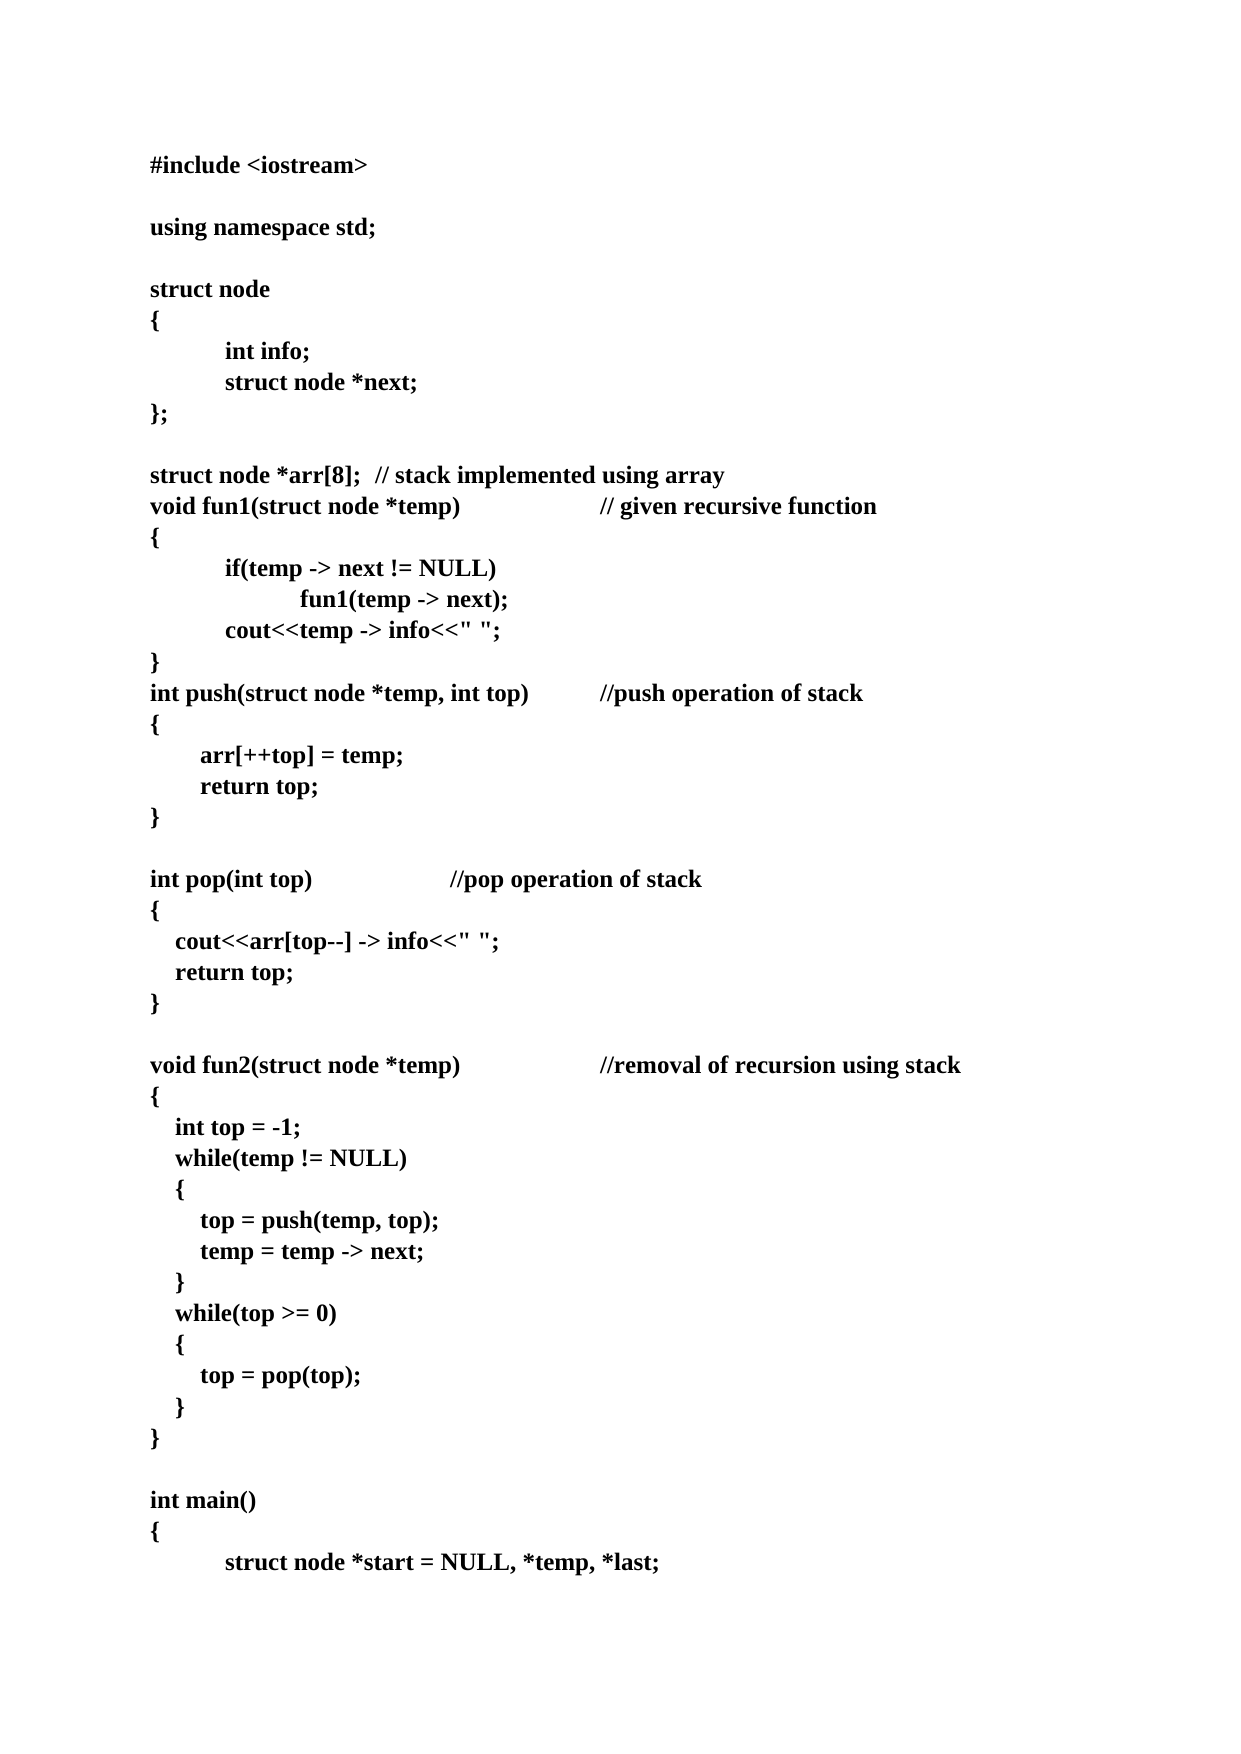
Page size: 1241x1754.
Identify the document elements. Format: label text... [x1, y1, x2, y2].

text { [150, 895, 1090, 924]
text int main() [150, 1485, 1090, 1513]
text return top; [150, 771, 1090, 799]
text while(temp != NULL) [150, 1143, 1090, 1172]
text cout<<arr[top--] -> info<<" "; [150, 926, 1090, 955]
text int top = -1; [150, 1112, 1090, 1141]
text using namespace std; [150, 212, 1090, 241]
text top = pop(top); [150, 1361, 1090, 1389]
text while(top >= 0) [150, 1298, 1090, 1327]
text struct node *arr[8]; // stack implemented using array [150, 460, 1090, 489]
text void fun2(struct node *temp) //removal of recursion using stack [150, 1050, 1090, 1079]
text } [150, 988, 1090, 1017]
text { [150, 305, 1090, 334]
text int push(struct node *temp, int top) //push operation of stack [150, 678, 1090, 706]
text { [150, 522, 1090, 551]
text struct node [150, 274, 1090, 303]
text }; [150, 398, 1090, 427]
text { [150, 1174, 1090, 1203]
text void fun1(struct node *temp) // given recursive function [150, 491, 1090, 520]
text { [150, 1329, 1090, 1358]
text } [150, 1392, 1090, 1420]
text return top; [150, 957, 1090, 986]
text { [150, 1516, 1090, 1544]
text int pop(int top) //pop operation of stack [150, 864, 1090, 893]
text fun1(temp -> next); [150, 584, 1090, 613]
text { [150, 1081, 1090, 1110]
text struct node *start = NULL, *temp, *last; [150, 1547, 1090, 1576]
text temp = temp -> next; [150, 1236, 1090, 1265]
text int info; [150, 336, 1090, 365]
text top = push(temp, top); [150, 1205, 1090, 1234]
text if(temp -> next != NULL) [150, 553, 1090, 582]
text } [150, 1267, 1090, 1296]
text cout<<temp -> info<<" "; [150, 616, 1090, 644]
text arr[++top] = temp; [150, 740, 1090, 768]
text struct node *next; [150, 367, 1090, 396]
text } [150, 802, 1090, 831]
text #include <iostream> [150, 150, 1090, 179]
text { [150, 709, 1090, 737]
text } [150, 1423, 1090, 1451]
text } [150, 647, 1090, 675]
